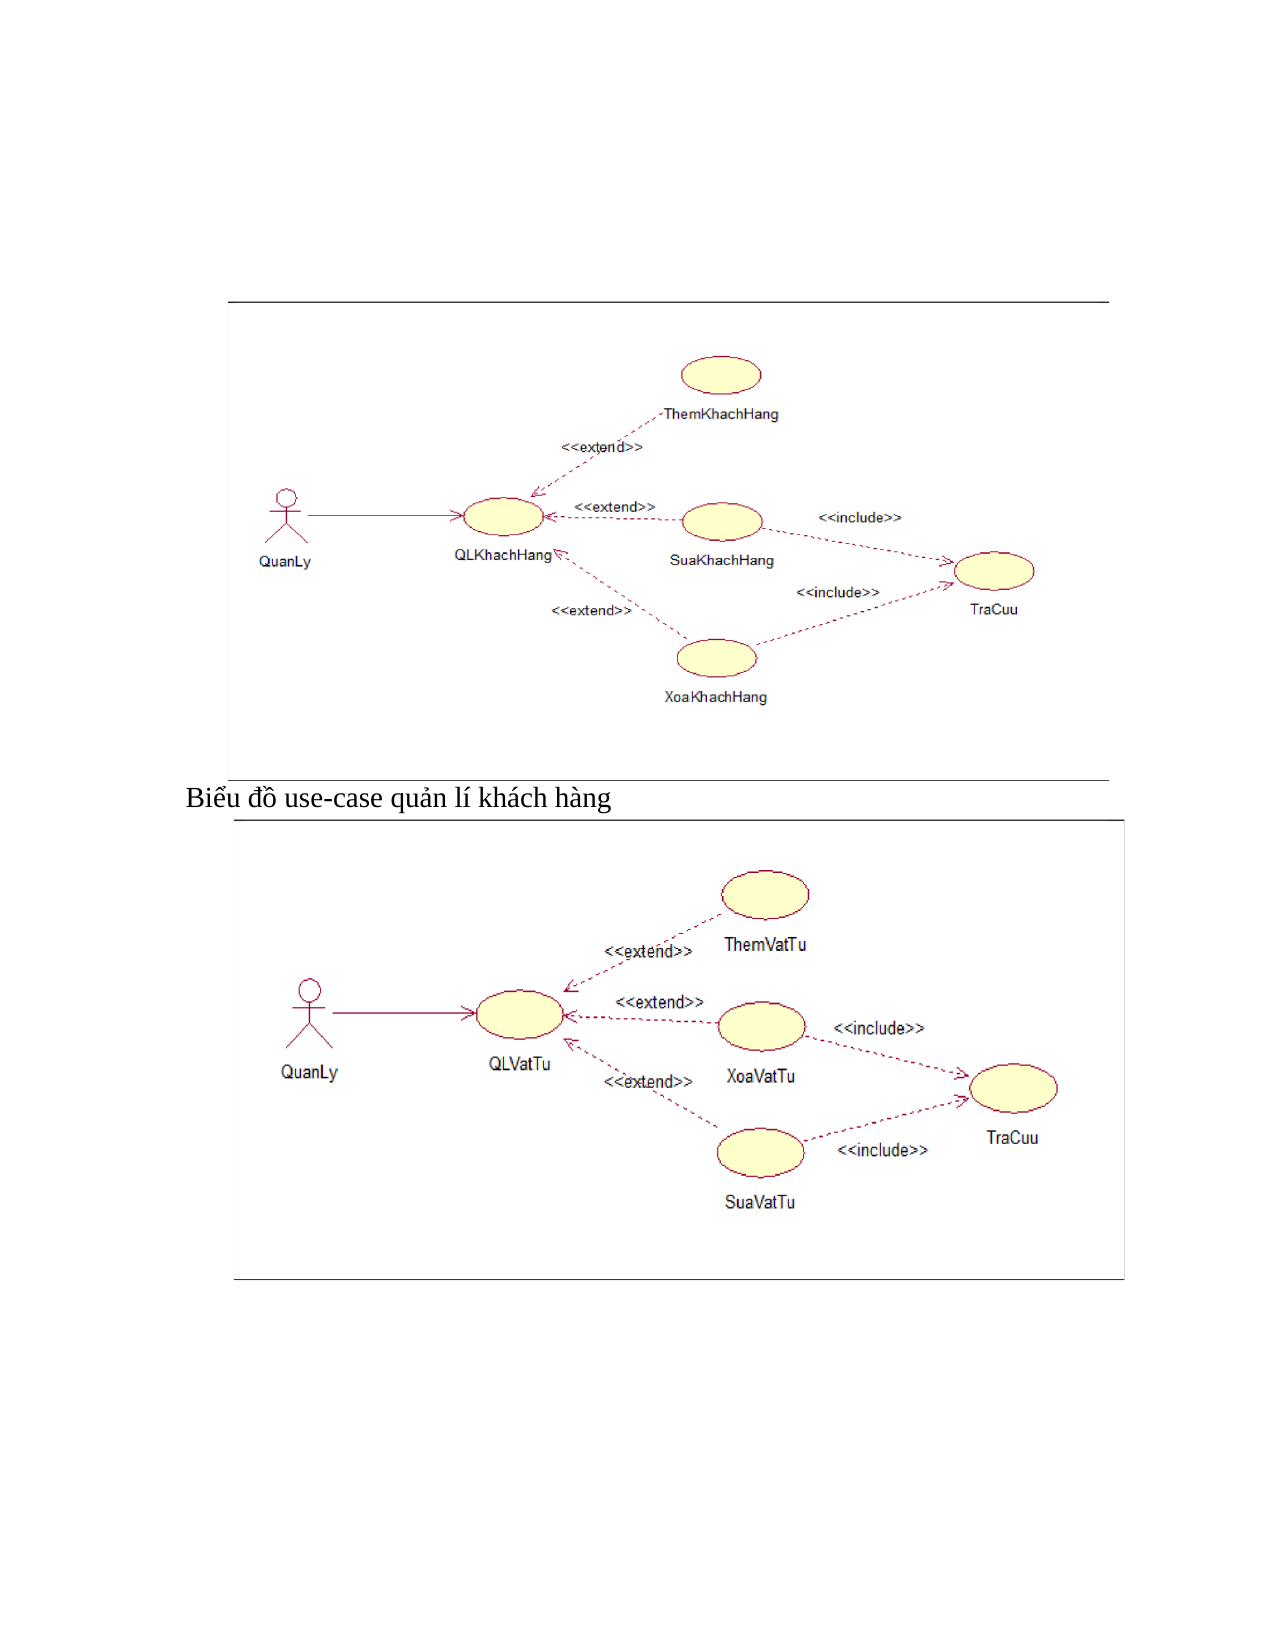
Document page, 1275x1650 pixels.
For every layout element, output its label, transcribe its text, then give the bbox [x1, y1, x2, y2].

picture [233, 817, 1125, 1282]
picture [227, 300, 1110, 781]
